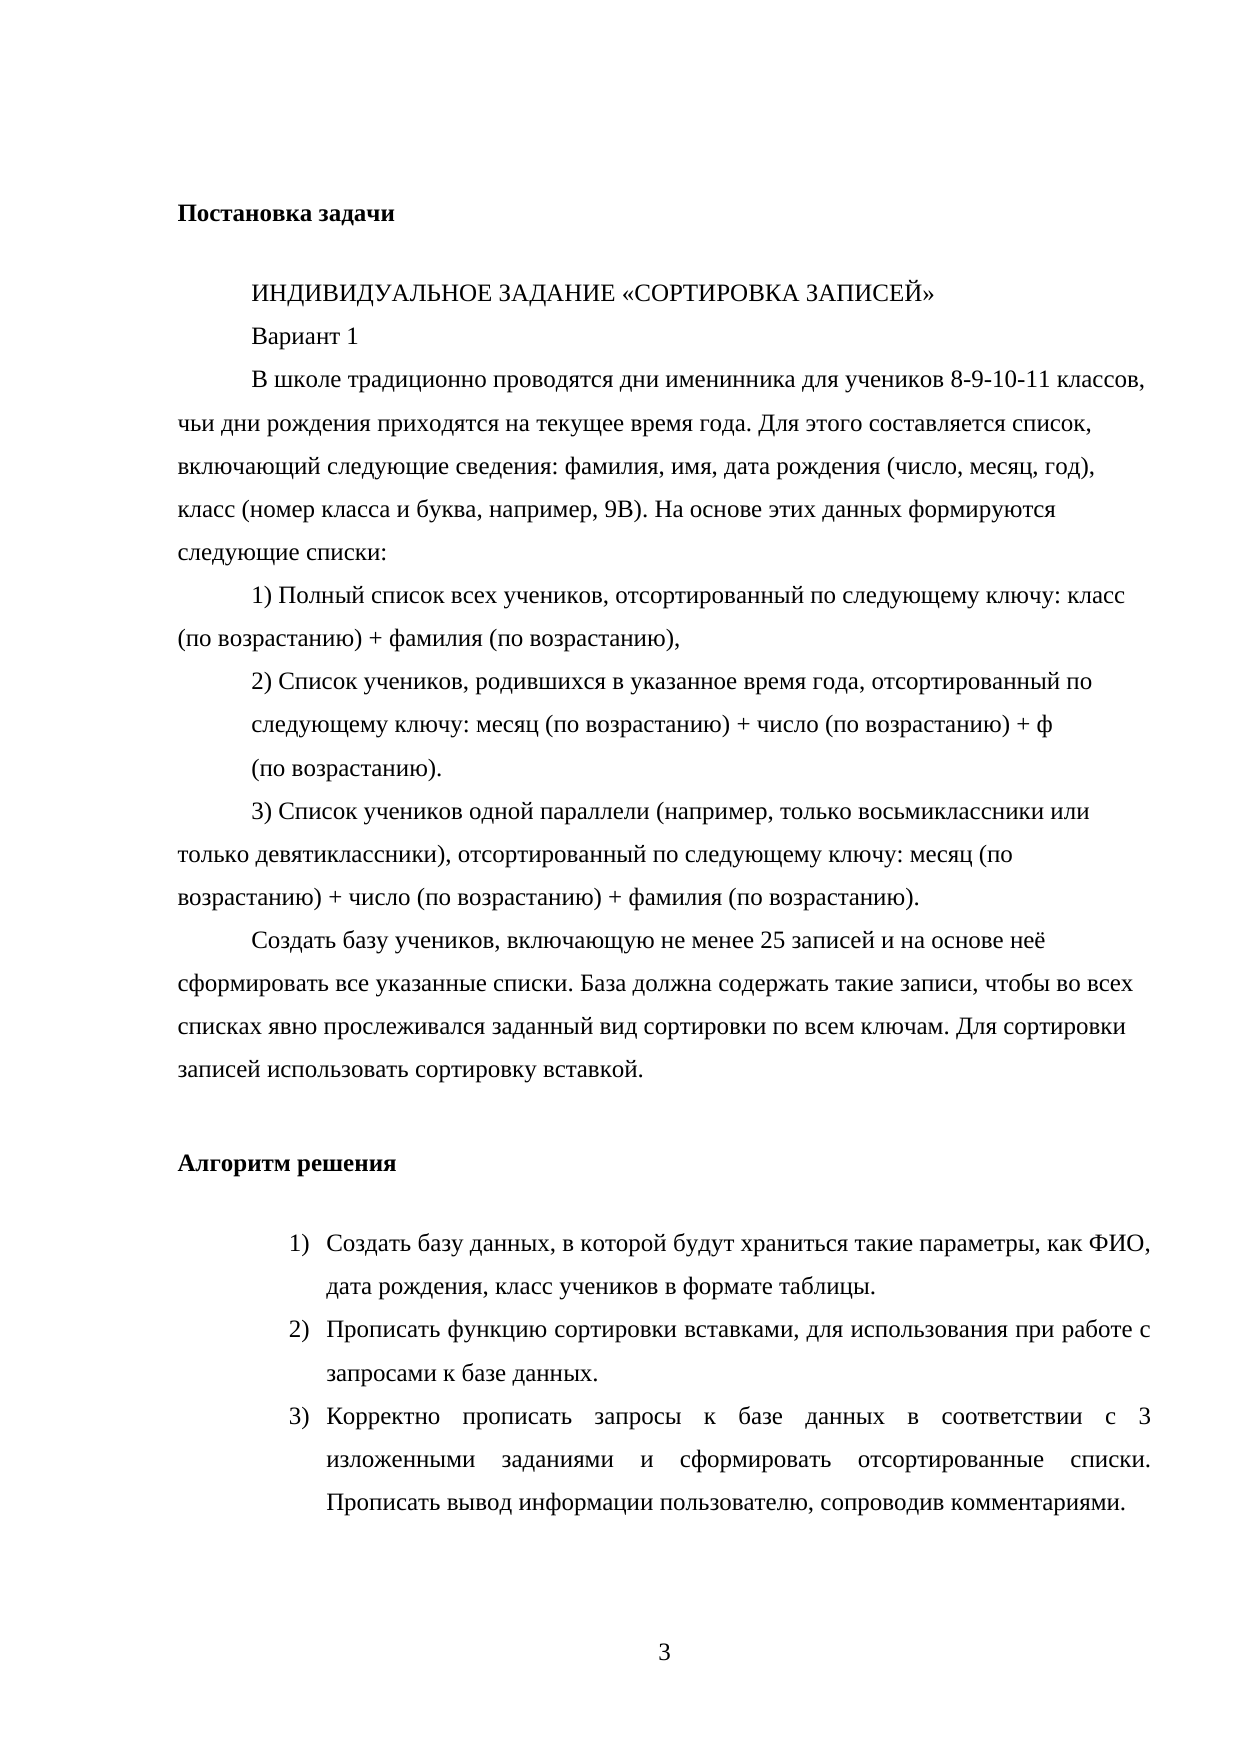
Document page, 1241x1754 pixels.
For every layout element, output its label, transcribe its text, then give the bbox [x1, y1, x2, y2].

text 2) Список учеников, родившихся в указанное время года, отсортированный по [177, 666, 1152, 695]
text 1) Полный список всех учеников, отсортированный по следующему ключу: класс (по возрастанию) + фамилия (по возрастанию), [177, 580, 1152, 652]
text ИНДИВИДУАЛЬНОЕ ЗАДАНИЕ «СОРТИРОВКА ЗАПИСЕЙ» [177, 278, 1152, 307]
text Вариант 1 [177, 321, 1152, 350]
text 3) Список учеников одной параллели (например, только восьмиклассники или только девятиклассники), отсортированный по следующему ключу: месяц (по возрастанию) + число (по возрастанию) + фамилия (по возрастанию). [177, 796, 1152, 911]
list Корректно прописать запросы к базе данных в соответствии с 3 изложенными заданиями и сформировать отсортированные списки. Прописать вывод информации пользователю, сопроводив комментариями. [288, 1401, 1152, 1516]
subtitle Алгоритм решения [177, 1148, 1152, 1176]
list Прописать функцию сортировки вставками, для использования при работе с запросами к базе данных. [288, 1314, 1152, 1386]
text следующему ключу: месяц (по возрастанию) + число (по возрастанию) + ф [177, 709, 1152, 738]
text В школе традиционно проводятся дни именинника для учеников 8-9-10-11 классов, чьи дни рождения приходятся на текущее время года. Для этого составляется список, включающий следующие сведения: фамилия, имя, дата рождения (число, месяц, год), класс (номер класса и буква, например, 9В). На основе этих данных формируются следующие списки: [177, 364, 1152, 566]
list Создать базу данных, в которой будут храниться такие параметры, как ФИО, дата рождения, класс учеников в формате таблицы. [288, 1228, 1152, 1300]
text (по возрастанию). [177, 753, 1152, 781]
subtitle Постановка задачи [177, 198, 1152, 226]
text Создать базу учеников, включающую не менее 25 записей и на основе неё сформировать все указанные списки. База должна содержать такие записи, чтобы во всех списках явно прослеживался заданный вид сортировки по всем ключам. Для сортировки записей использовать сортировку вставкой. [177, 925, 1152, 1083]
